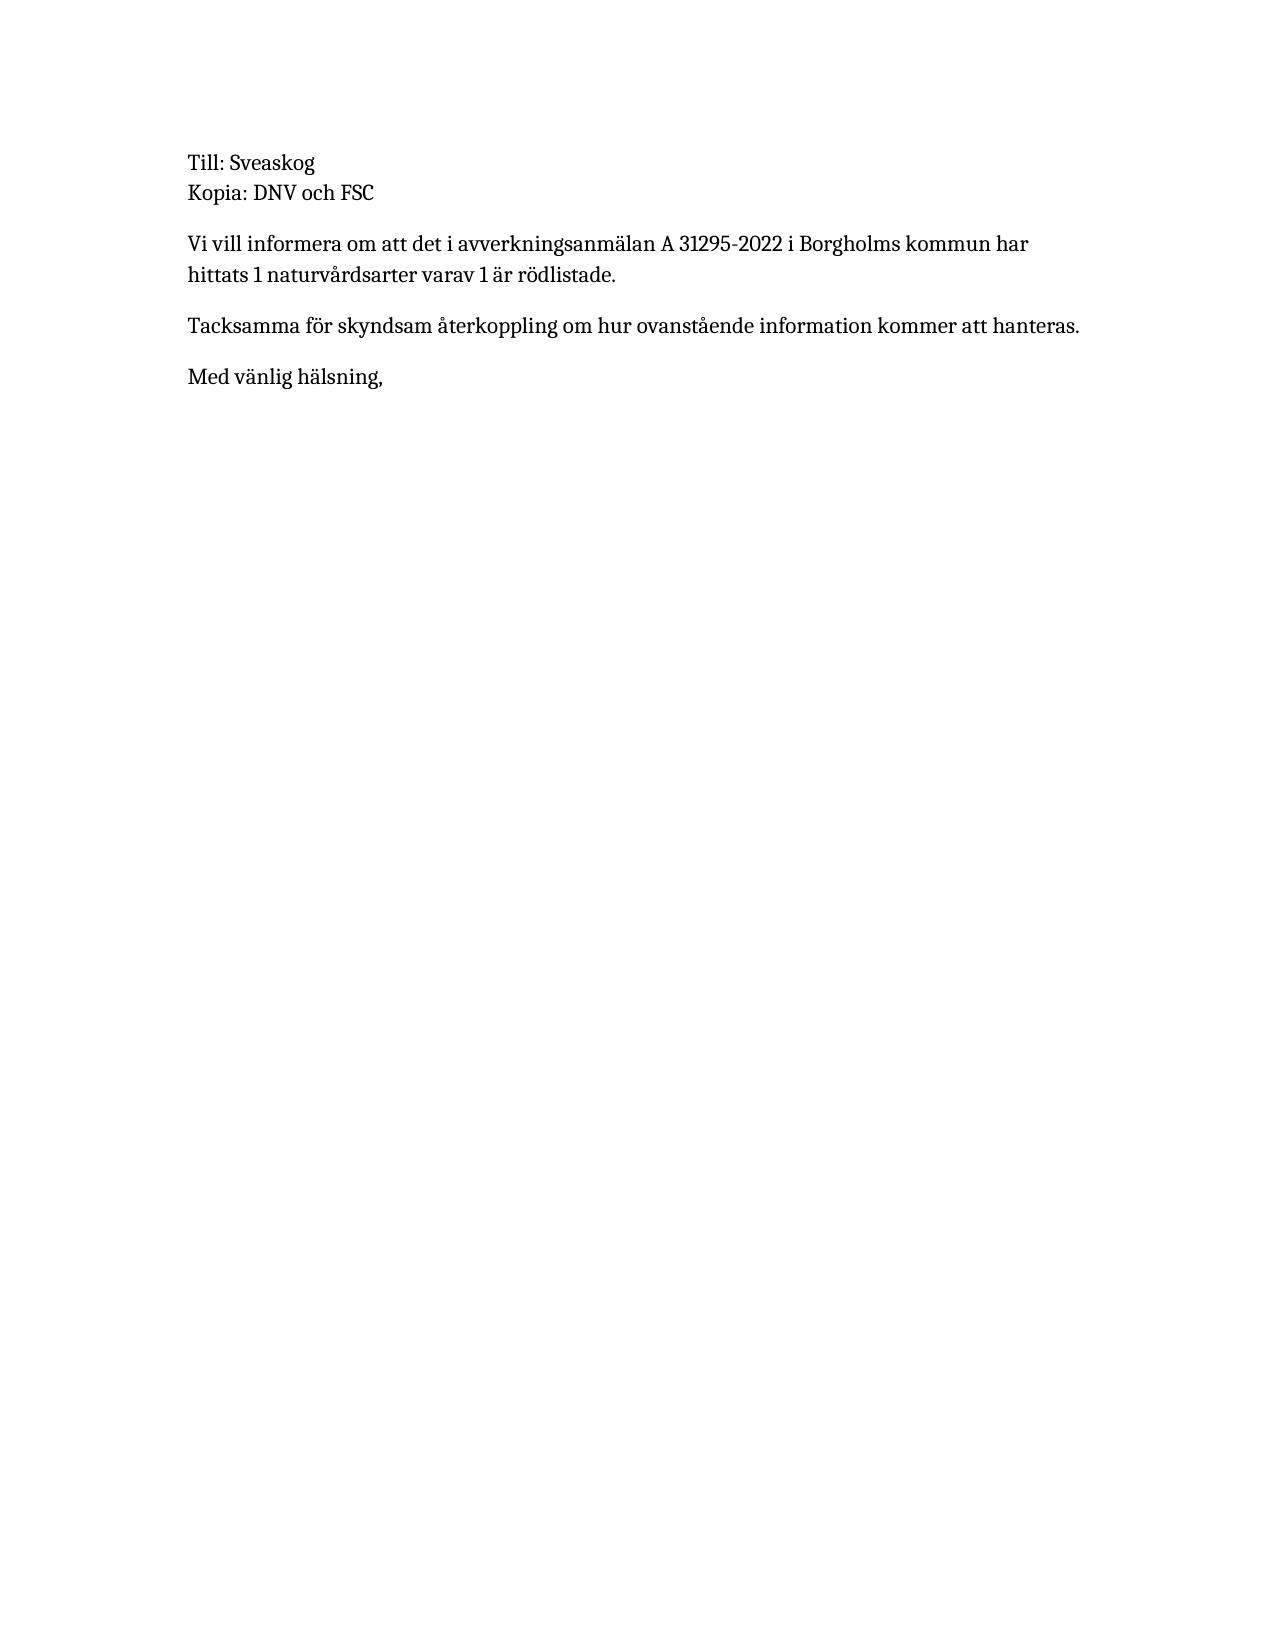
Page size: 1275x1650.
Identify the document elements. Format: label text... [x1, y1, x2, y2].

text Vi vill informera om att det i avverkningsanmälan A 31295-2022 i Borgholms kommun har hittats 1 naturvårdsarter varav 1 är rödlistade. [187, 231, 1087, 288]
text Tacksamma för skyndsam återkoppling om hur ovanstående information kommer att hanteras. [187, 312, 1087, 339]
text Till: Sveaskog Kopia: DNV och FSC [187, 150, 1087, 207]
text Med vänlig hälsning, [187, 363, 1087, 420]
